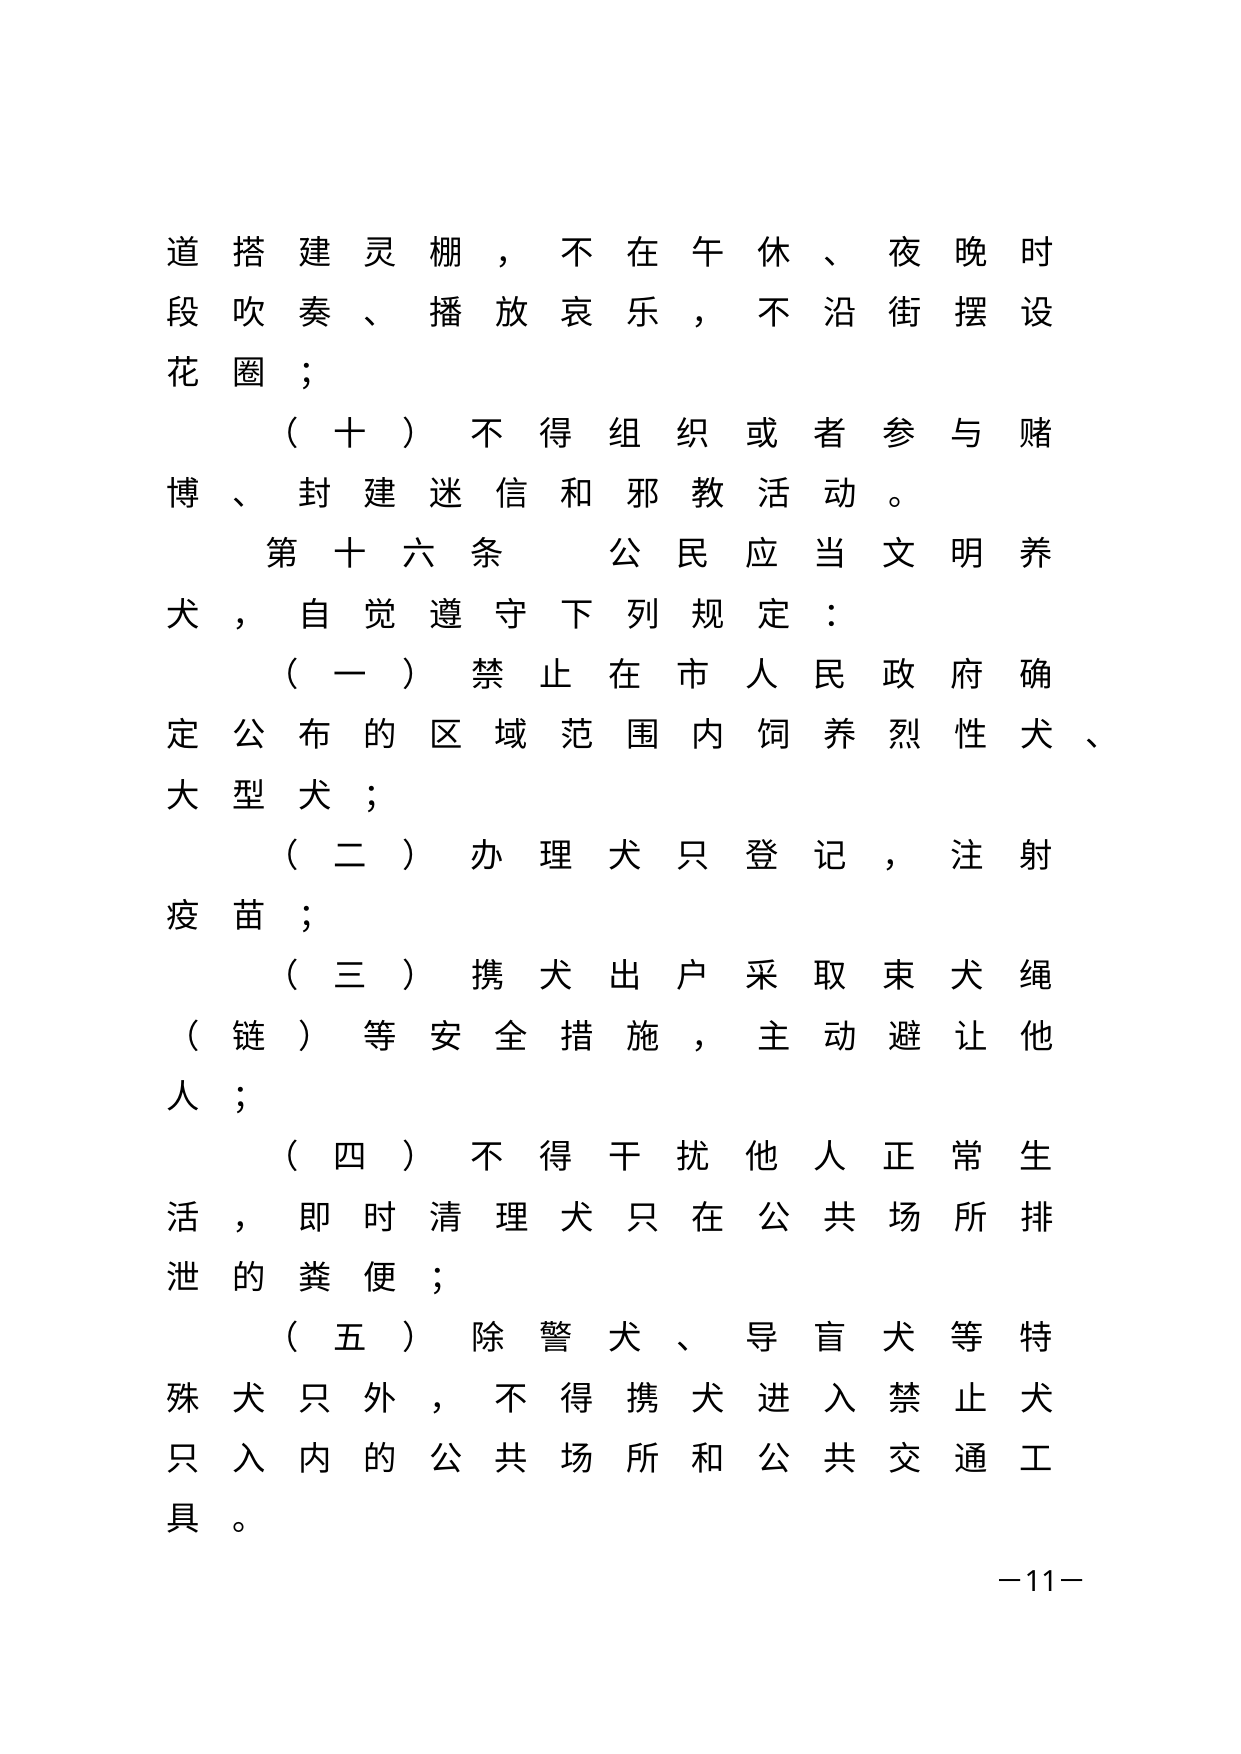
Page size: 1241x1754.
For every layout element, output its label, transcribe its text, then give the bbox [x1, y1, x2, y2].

text （二）办理犬只登记，注射疫苗； [167, 823, 1085, 943]
text （一）禁止在市人民政府确定公布的区域范围内饲养烈性犬、大型犬； [167, 642, 1085, 823]
text （四）不得干扰他人正常生活，即时清理犬只在公共场所排泄的粪便； [167, 1124, 1085, 1305]
text （九）不在居民区、城区街道搭建灵棚，不在午休、夜晚时段吹奏、播放哀乐，不沿街摆设花圈； [167, 219, 1085, 400]
text （十）不得组织或者参与赌博、封建迷信和邪教活动。 [167, 400, 1085, 521]
text 第十六条 公民应当文明养犬，自觉遵守下列规定： [167, 521, 1085, 642]
text （三）携犬出户采取束犬绳（链）等安全措施，主动避让他人； [167, 943, 1085, 1124]
text （五）除警犬、导盲犬等特殊犬只外，不得携犬进入禁止犬只入内的公共场所和公共交通工具。 [167, 1305, 1085, 1546]
